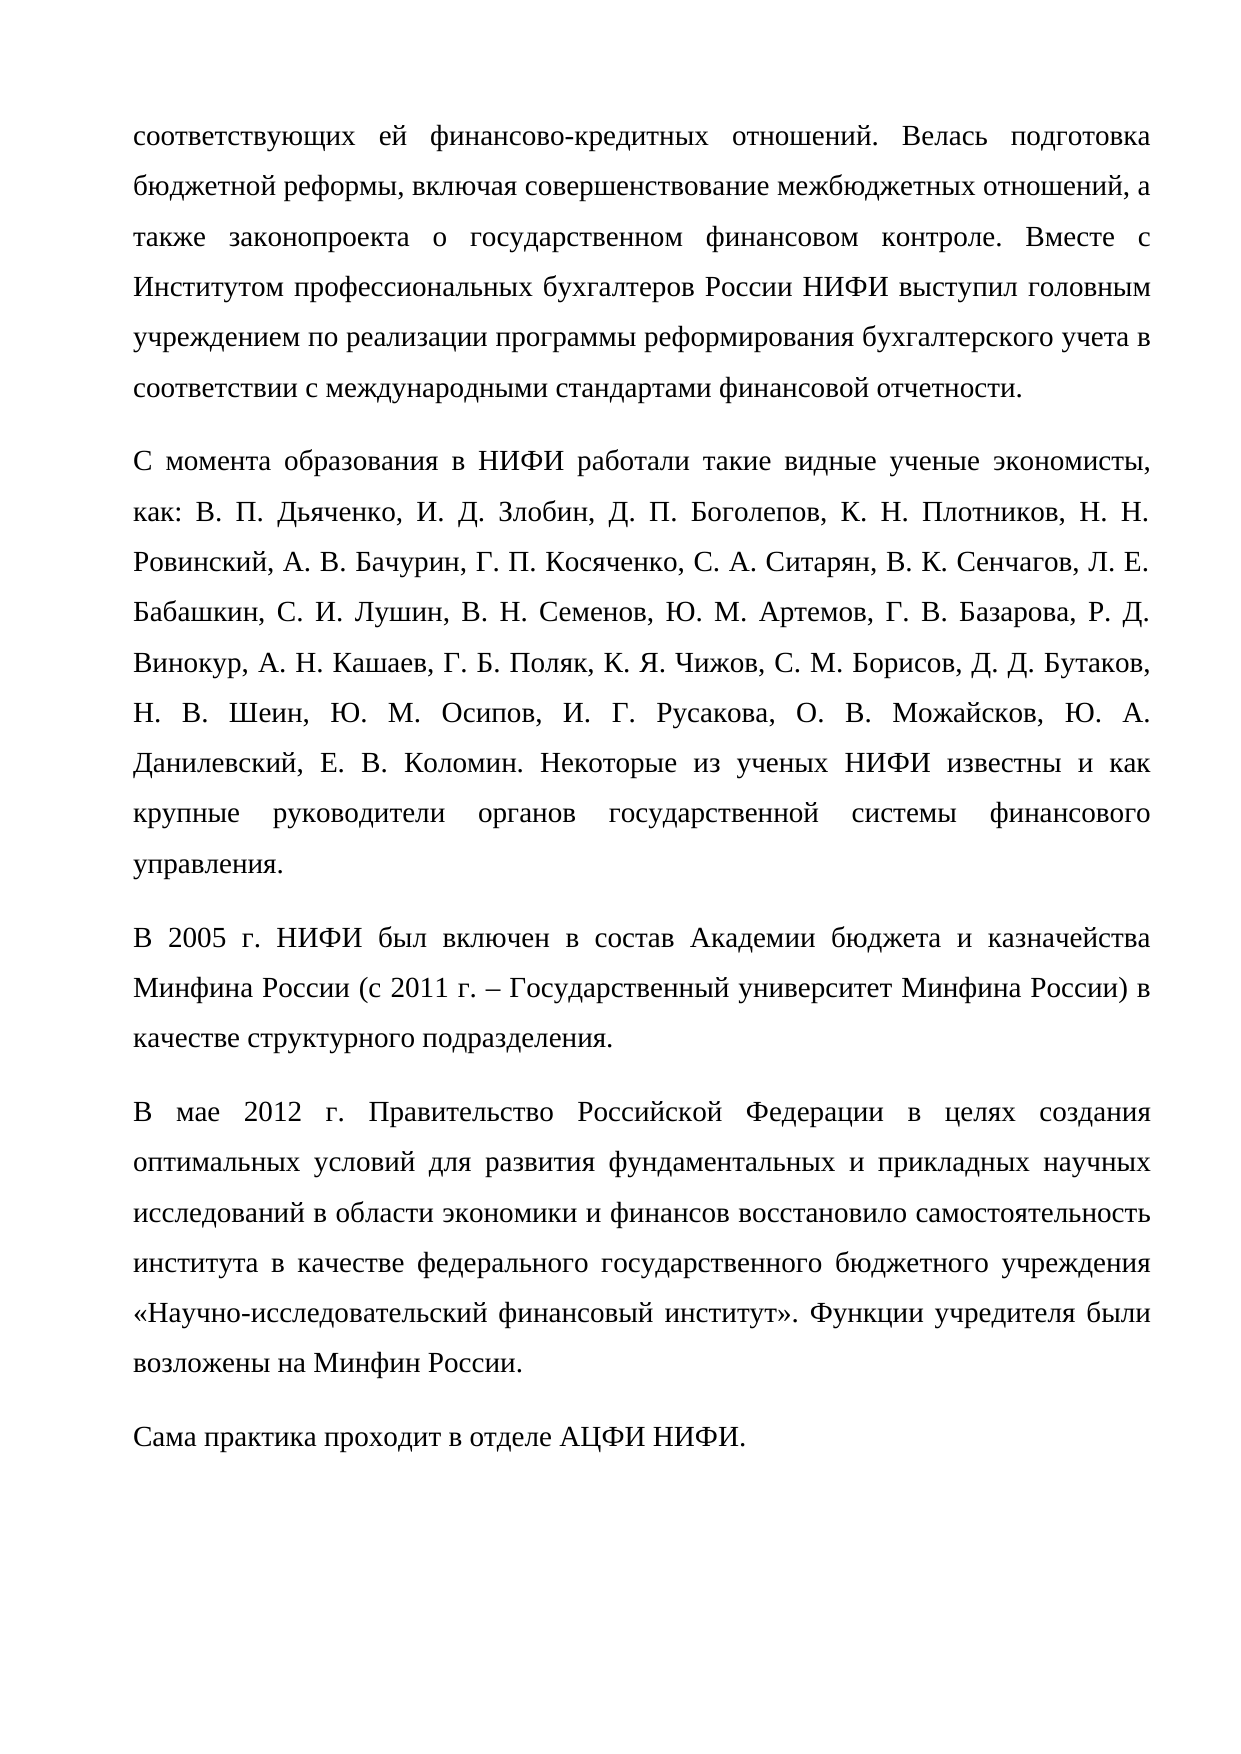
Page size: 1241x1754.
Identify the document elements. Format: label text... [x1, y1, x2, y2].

text С момента образования в НИФИ работали такие видные ученые экономисты, как: В. П. Дьяченко, И. Д. Злобин, Д. П. Боголепов, К. Н. Плотников, Н. Н. Ровинский, А. В. Бачурин, Г. П. Косяченко, С. А. Ситарян, В. К. Сенчагов, Л. Е. Бабашкин, С. И. Лушин, В. Н. Семенов, Ю. М. Артемов, Г. В. Базарова, Р. Д. Винокур, А. Н. Кашаев, Г. Б. Поляк, К. Я. Чижов, С. М. Борисов, Д. Д. Бутаков, Н. В. Шеин, Ю. М. Осипов, И. Г. Русакова, О. В. Можайсков, Ю. А. Данилевский, Е. В. Коломин. Некоторые из ученых НИФИ известны и как крупные руководители органов государственной системы финансового управления. [133, 443, 1152, 879]
text В 2005 г. НИФИ был включен в состав Академии бюджета и казначейства Минфина России (с 2011 г. – Государственный университет Минфина России) в качестве структурного подразделения. [133, 920, 1152, 1054]
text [133, 118, 1152, 403]
text В мае 2012 г. Правительство Российской Федерации в целях создания оптимальных условий для развития фундаментальных и прикладных научных исследований в области экономики и финансов восстановило самостоятельность института в качестве федерального государственного бюджетного учреждения «Научно-исследовательский финансовый институт». Функции учредителя были возложены на Минфин России. [133, 1094, 1152, 1379]
text Сама практика проходит в отделе АЦФИ НИФИ. [133, 1419, 1152, 1482]
